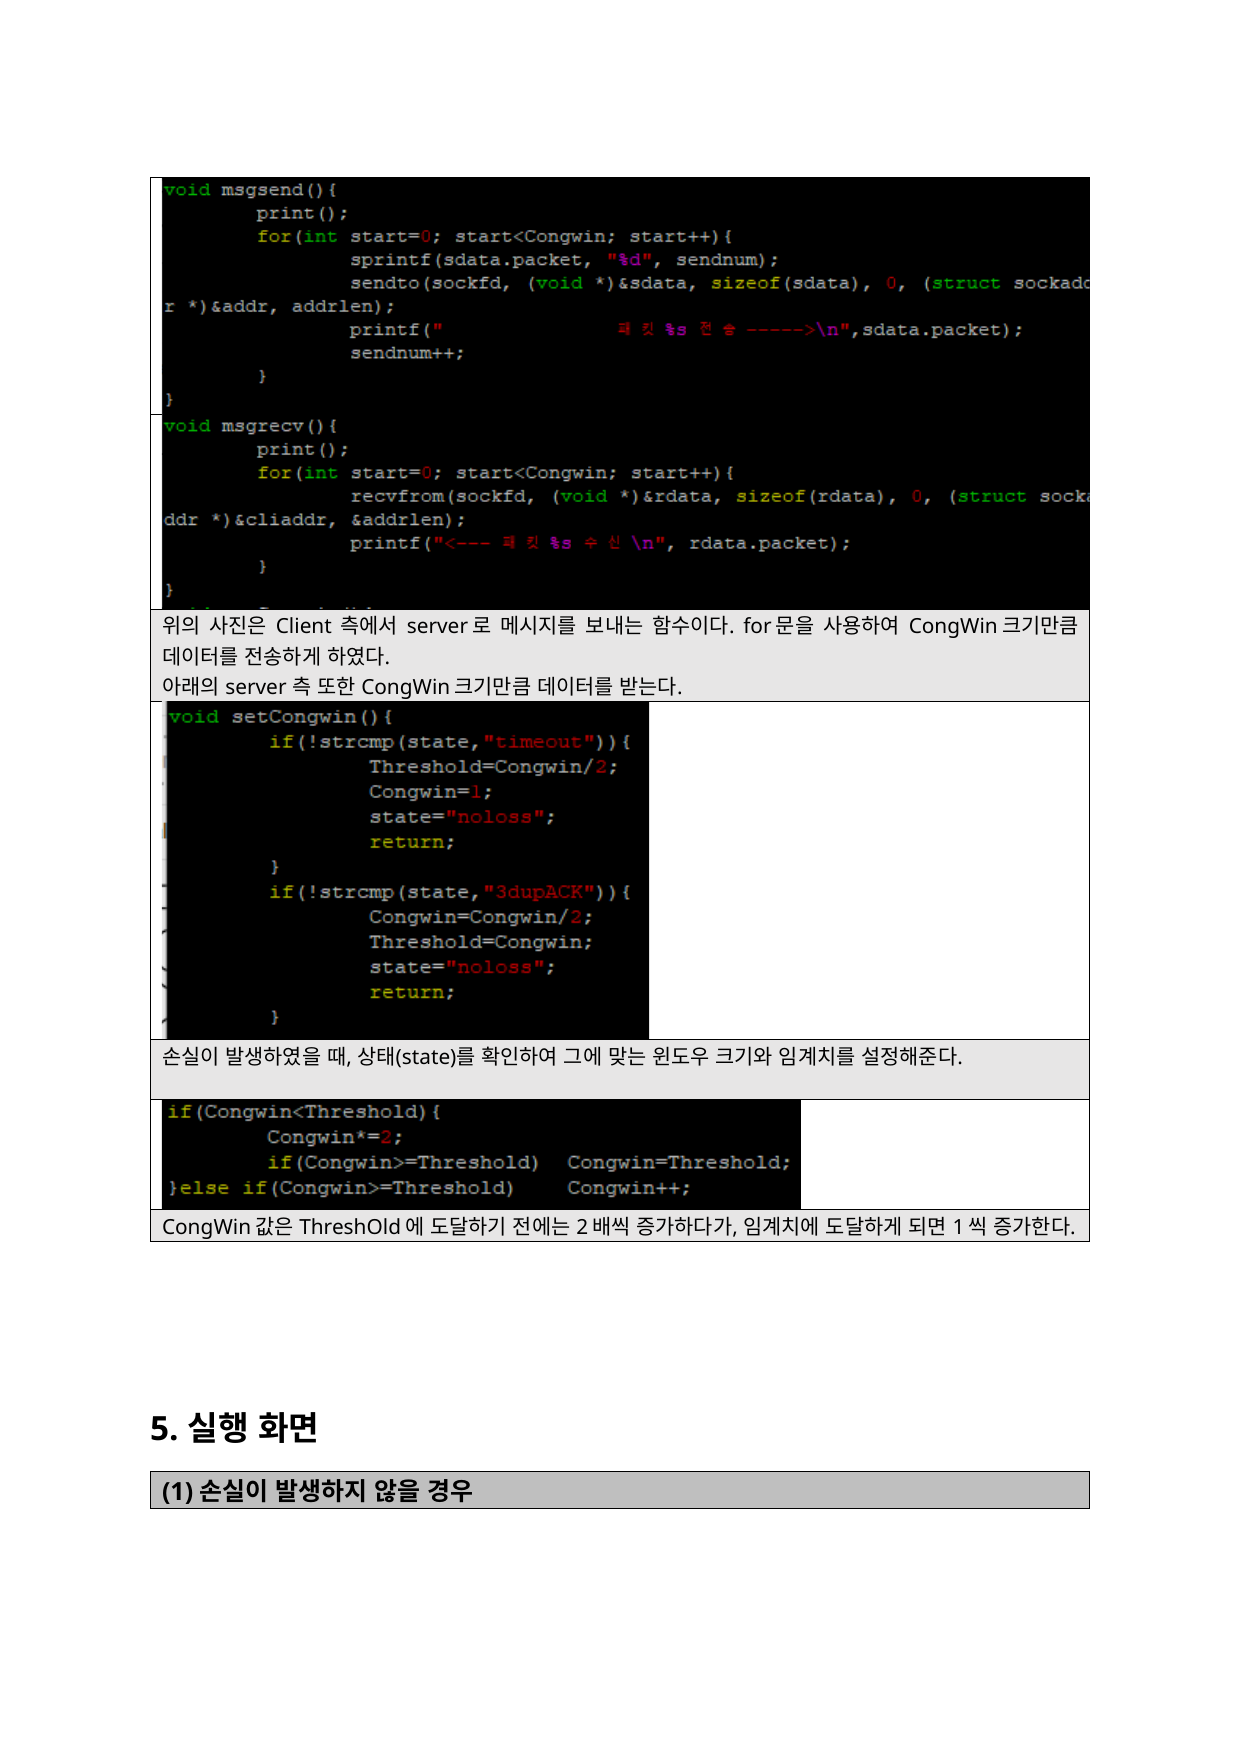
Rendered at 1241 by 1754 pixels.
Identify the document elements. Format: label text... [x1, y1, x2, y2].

table_header (1) 손실이 발생하지 않을 경우 [151, 1472, 1089, 1508]
table_cell 위의 사진은 Client 측에서 server로 메시지를 보내는 함수이다. for문을 사용하여 CongWin크기만큼 데이터를 전송하게 하였다. 아래의 server 측 또한 CongWin크기만큼 데이터를 받는다. [151, 610, 1089, 701]
table_header [151, 178, 161, 414]
picture [161, 701, 650, 1039]
table_cell 손실이 발생하였을 때, 상태(state)를 확인하여 그에 맞는 윈도우 크기와 임계치를 설정해준다. [151, 1040, 1089, 1099]
table_cell [650, 702, 1089, 1039]
table_cell CongWin값은 ThreshOld에 도달하기 전에는 2배씩 증가하다가, 임계치에 도달하게 되면 1씩 증가한다. [151, 1210, 1089, 1241]
picture [161, 178, 1090, 609]
table_cell [151, 702, 161, 1039]
table_cell [801, 1100, 1089, 1209]
picture [161, 1100, 801, 1210]
table_cell [151, 1100, 161, 1209]
text 5. 실행 화면 [150, 1402, 1090, 1450]
table_cell [151, 415, 161, 608]
